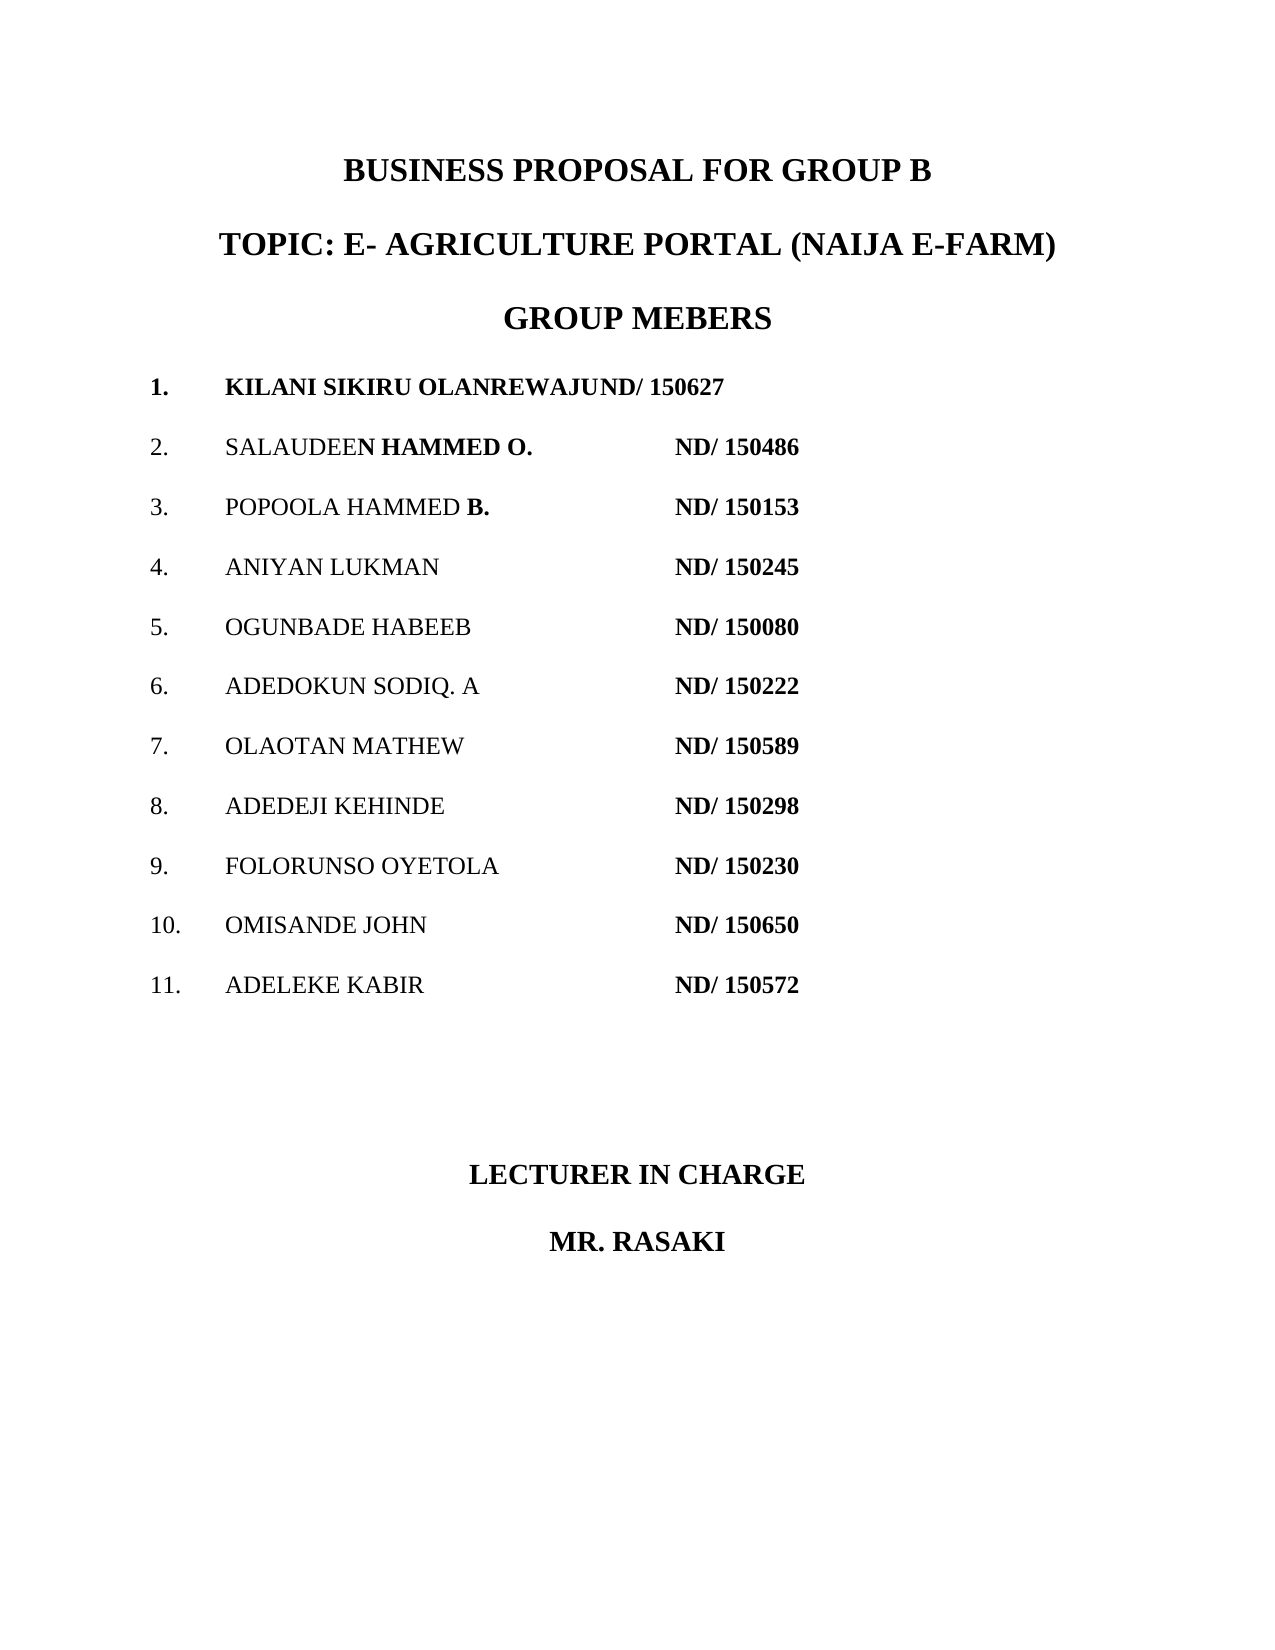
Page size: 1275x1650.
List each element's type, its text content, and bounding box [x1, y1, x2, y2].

text 2. SALAUDEEN HAMMED O. ND/ 150486 [150, 432, 1125, 461]
text BUSINESS PROPOSAL FOR GROUP B [150, 150, 1125, 188]
text LECTURER IN CHARGE [150, 1157, 1125, 1191]
text TOPIC: E- AGRICULTURE PORTAL (NAIJA E-FARM) [150, 224, 1125, 262]
text 7. OLAOTAN MATHEW ND/ 150589 [150, 731, 1125, 760]
text 1. KILANI SIKIRU OLANREWAJU ND/ 150627 [150, 372, 1125, 401]
text MR. RASAKI [150, 1224, 1125, 1257]
text 5. OGUNBADE HABEEB ND/ 150080 [150, 612, 1125, 640]
text 4. ANIYAN LUKMAN ND/ 150245 [150, 552, 1125, 581]
text 6. ADEDOKUN SODIQ. A ND/ 150222 [150, 671, 1125, 700]
text 8. ADEDEJI KEHINDE ND/ 150298 [150, 791, 1125, 820]
text 3. POPOOLA HAMMED B. ND/ 150153 [150, 492, 1125, 521]
text 9. FOLORUNSO OYETOLA ND/ 150230 [150, 851, 1125, 879]
text 11. ADELEKE KABIR ND/ 150572 [150, 970, 1125, 999]
text GROUP MEBERS [150, 298, 1125, 337]
text 10. OMISANDE JOHN ND/ 150650 [150, 911, 1125, 939]
